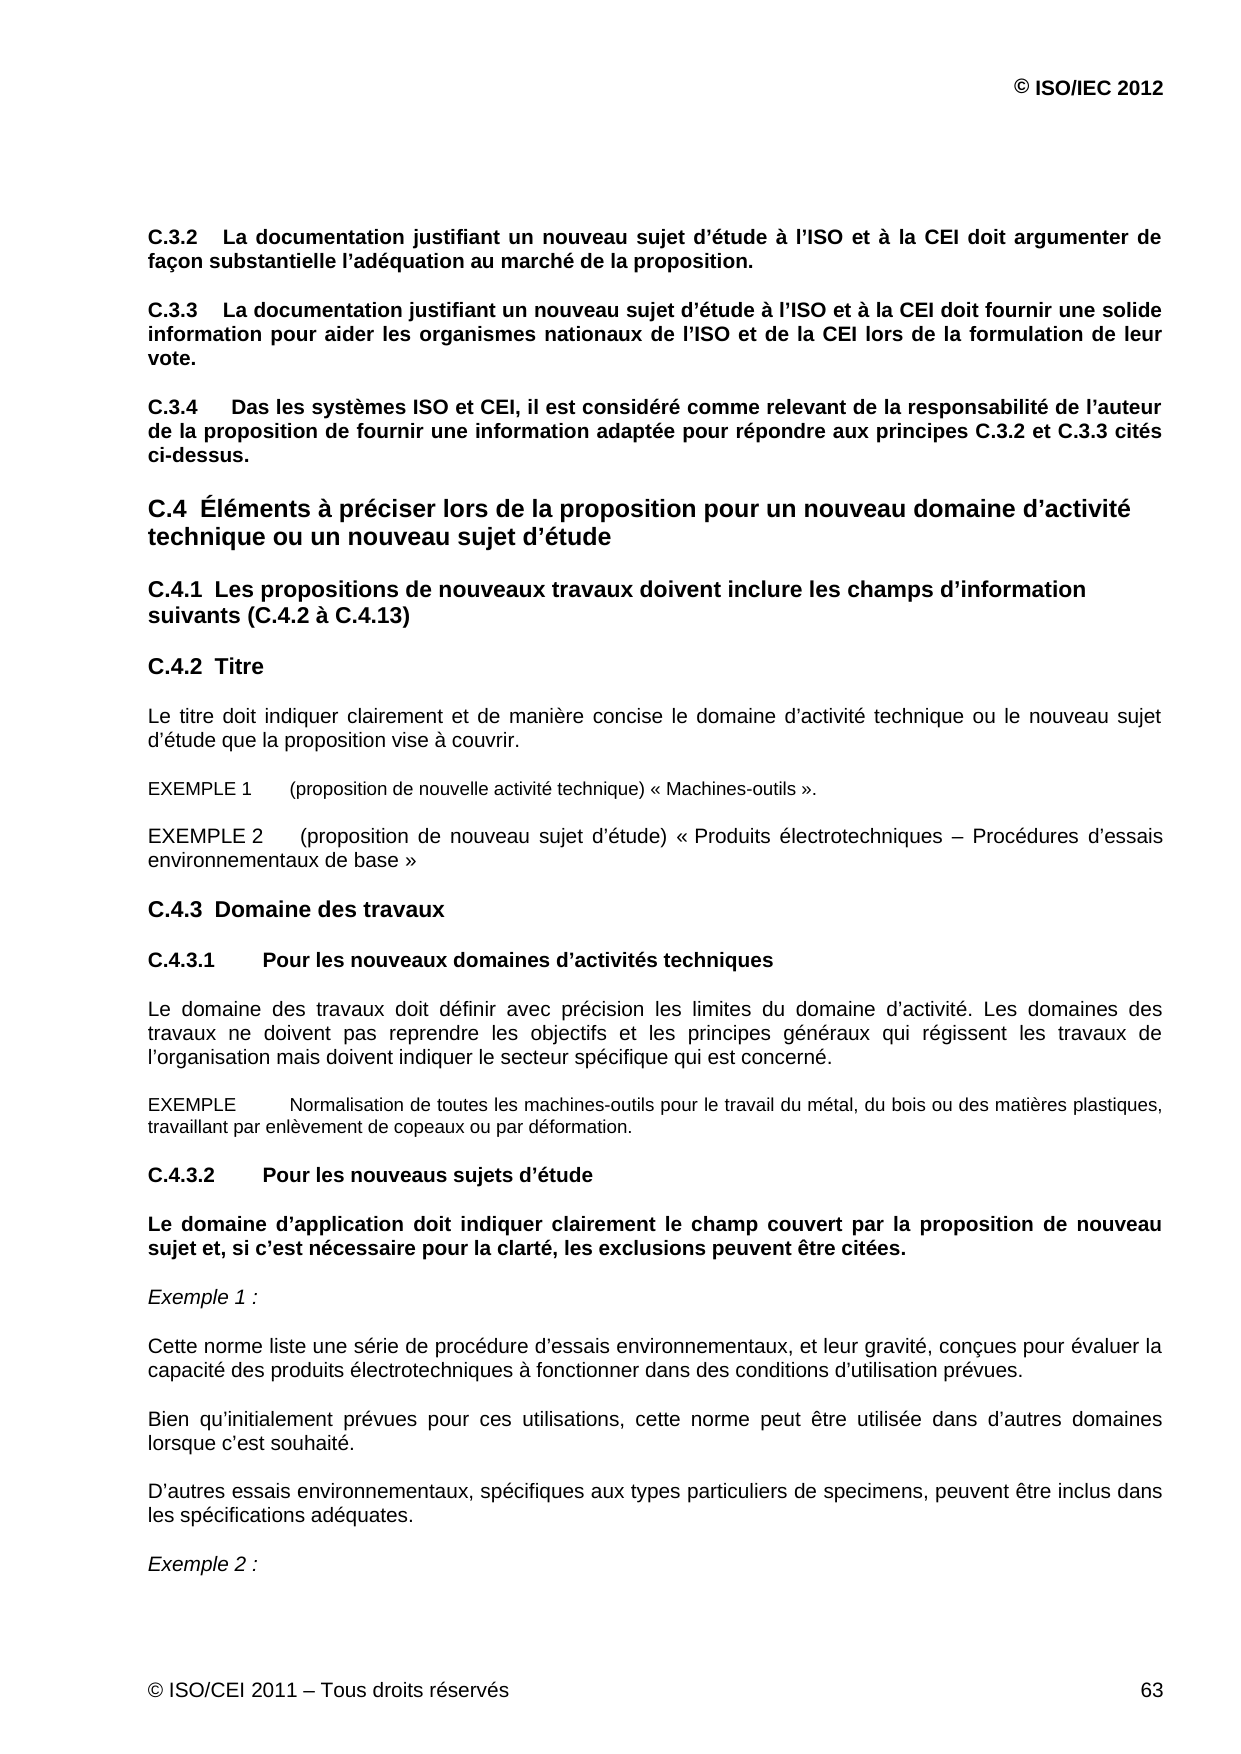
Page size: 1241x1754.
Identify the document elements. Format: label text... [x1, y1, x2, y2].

list Les propositions de nouveaux travaux doivent inclure les champs d’information suivants (C.4.2 à C.4.13) [148, 576, 1163, 628]
text Cette norme liste une série de procédure d’essais environnementaux, et leur gravité, conçues pour évaluer la capacité des produits électrotechniques à fonctionner dans des conditions d’utilisation prévues. [148, 1333, 1163, 1381]
text EXEMPLE 1 (proposition de nouvelle activité technique) « Machines-outils ». [148, 777, 1163, 799]
text C.4.3.1 Pour les nouveaux domaines d’activités techniques [148, 948, 1163, 972]
text C.4.3.2 Pour les nouveaus sujets d’étude [148, 1163, 1163, 1187]
text Exemple 2 : [148, 1552, 1163, 1576]
text Le domaine d’application doit indiquer clairement le champ couvert par la proposition de nouveau sujet et, si c’est nécessaire pour la clarté, les exclusions peuvent être citées. [148, 1212, 1163, 1259]
text C.3.4 Das les systèmes ISO et CEI, il est considéré comme relevant de la responsabilité de l’auteur de la proposition de fournir une information adaptée pour répondre aux principes C.3.2 et C.3.3 cités ci-dessus. [148, 395, 1163, 467]
text Le titre doit indiquer clairement et de manière concise le domaine d’activité technique ou le nouveau sujet d’étude que la proposition vise à couvrir. [148, 704, 1163, 752]
text C.3.3 La documentation justifiant un nouveau sujet d’étude à l’ISO et à la CEI doit fournir une solide information pour aider les organismes nationaux de l’ISO et de la CEI lors de la formulation de leur vote. [148, 298, 1163, 370]
text Le domaine des travaux doit définir avec précision les limites du domaine d’activité. Les domaines des travaux ne doivent pas reprendre les objectifs et les principes généraux qui régissent les travaux de l’organisation mais doivent indiquer le secteur spécifique qui est concerné. [148, 997, 1163, 1069]
list Titre [148, 653, 1163, 679]
text EXEMPLE Normalisation de toutes les machines-outils pour le travail du métal, du bois ou des matières plastiques, travaillant par enlèvement de copeaux ou par déformation. [148, 1094, 1163, 1138]
text D’autres essais environnementaux, spécifiques aux types particuliers de specimens, peuvent être inclus dans les spécifications adéquates. [148, 1479, 1163, 1527]
text C.3.2 La documentation justifiant un nouveau sujet d’étude à l’ISO et à la CEI doit argumenter de façon substantielle l’adéquation au marché de la proposition. [148, 225, 1163, 273]
text Exemple 1 : [148, 1284, 1163, 1308]
text Bien qu’initialement prévues pour ces utilisations, cette norme peut être utilisée dans d’autres domaines lorsque c’est souhaité. [148, 1406, 1163, 1454]
list Éléments à préciser lors de la proposition pour un nouveau domaine d’activité technique ou un nouveau sujet d’étude [148, 495, 1163, 551]
text EXEMPLE 2 (proposition de nouveau sujet d’étude) « Produits électrotechniques – Procédures d’essais environnementaux de base » [148, 824, 1163, 872]
list Domaine des travaux [148, 897, 1163, 923]
